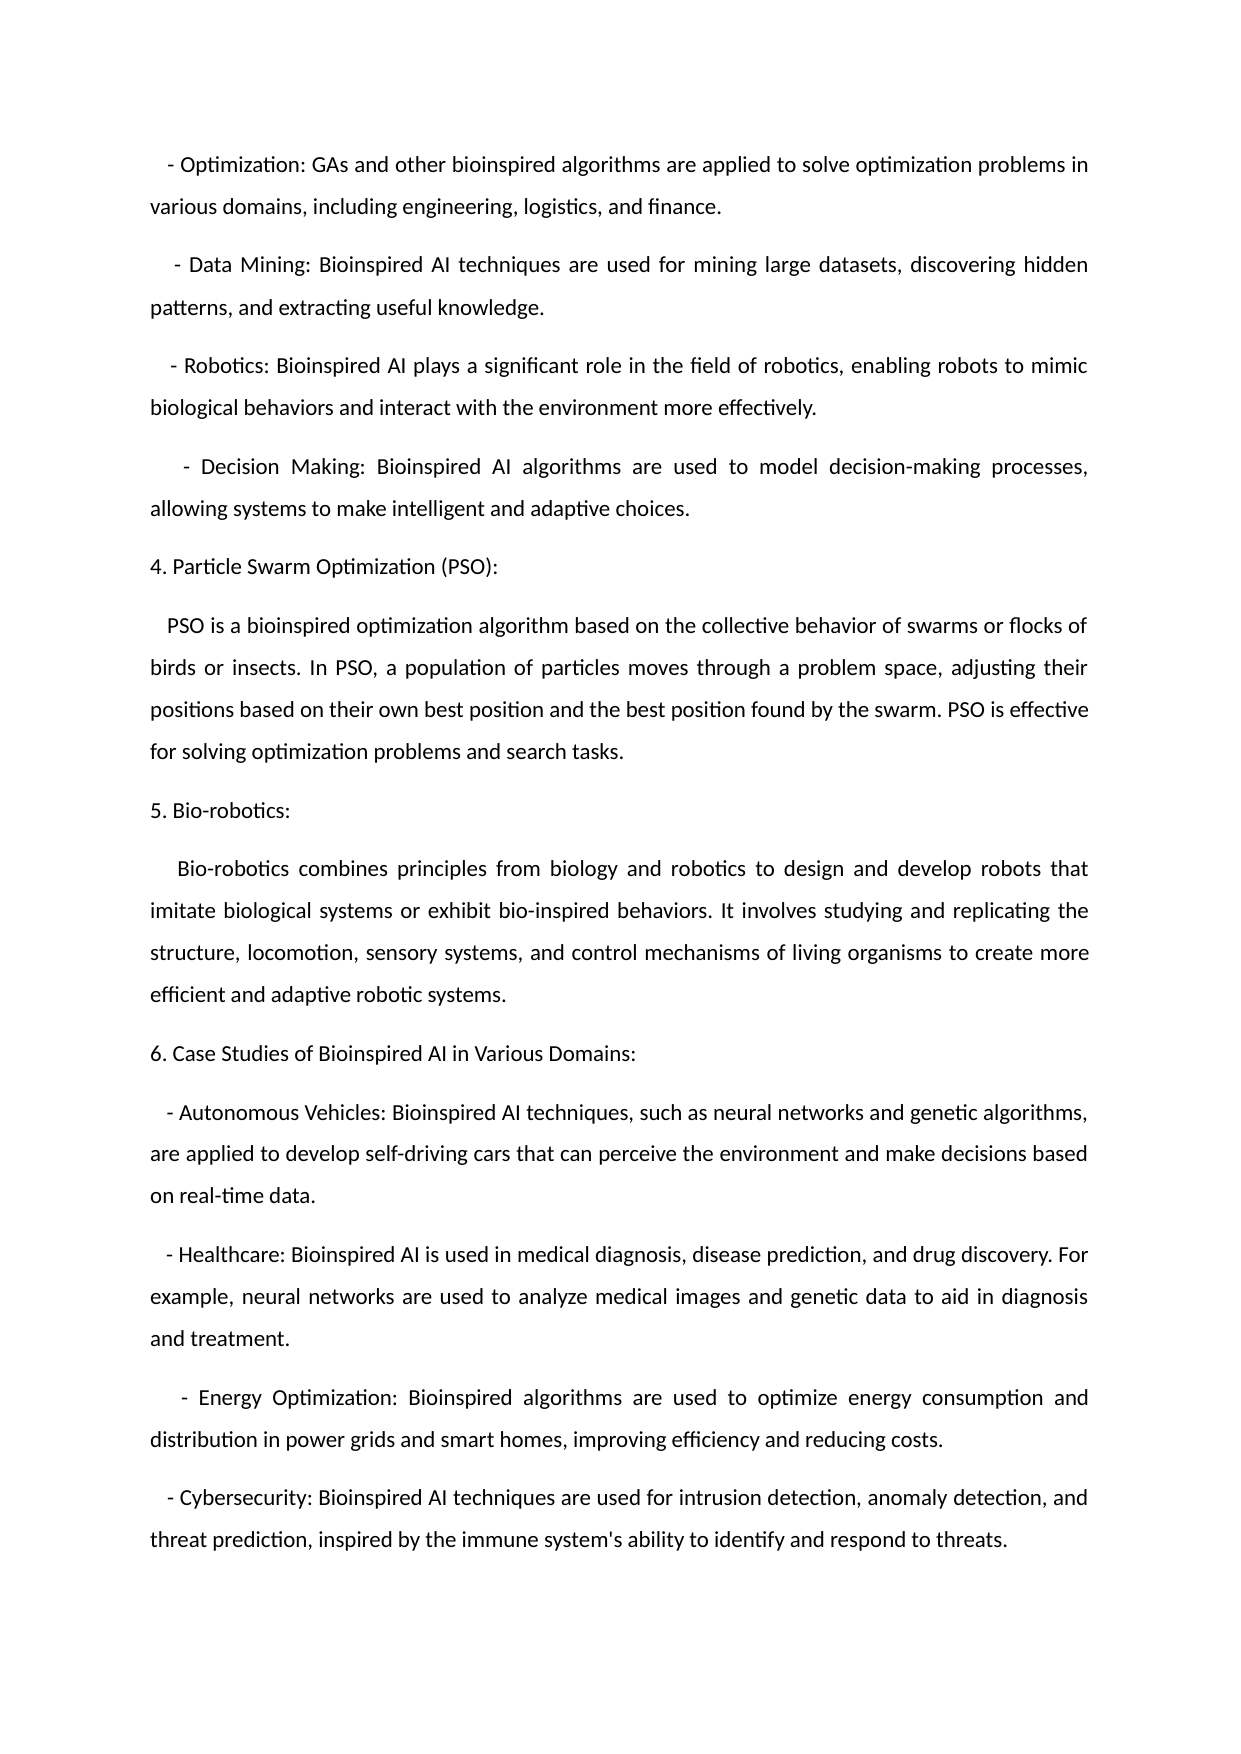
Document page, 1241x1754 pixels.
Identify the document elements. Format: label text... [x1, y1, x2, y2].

text - Autonomous Vehicles: Bioinspired AI techniques, such as neural networks and genetic algorithms, are applied to develop self-driving cars that can perceive the environment and make decisions based on real-time data. [150, 1098, 1090, 1209]
text - Optimization: GAs and other bioinspired algorithms are applied to solve optimization problems in various domains, including engineering, logistics, and finance. [150, 150, 1090, 220]
text - Decision Making: Bioinspired AI algorithms are used to model decision-making processes, allowing systems to make intelligent and adaptive choices. [150, 452, 1090, 522]
text 5. Bio-robotics: [150, 796, 1090, 824]
text 4. Particle Swarm Optimization (PSO): [150, 552, 1090, 581]
text Bio-robotics combines principles from biology and robotics to design and develop robots that imitate biological systems or exhibit bio-inspired behaviors. It involves studying and replicating the structure, locomotion, sensory systems, and control mechanisms of living organisms to create more efficient and adaptive robotic systems. [150, 854, 1090, 1008]
text - Robotics: Bioinspired AI plays a significant role in the field of robotics, enabling robots to mimic biological behaviors and interact with the environment more effectively. [150, 351, 1090, 421]
text PSO is a bioinspired optimization algorithm based on the collective behavior of swarms or flocks of birds or insects. In PSO, a population of particles moves through a problem space, adjusting their positions based on their own best position and the best position found by the swarm. PSO is effective for solving optimization problems and search tasks. [150, 611, 1090, 765]
text - Healthcare: Bioinspired AI is used in medical diagnosis, disease prediction, and drug discovery. For example, neural networks are used to analyze medical images and genetic data to aid in diagnosis and treatment. [150, 1240, 1090, 1352]
text - Data Mining: Bioinspired AI techniques are used for mining large datasets, discovering hidden patterns, and extracting useful knowledge. [150, 251, 1090, 321]
text - Cybersecurity: Bioinspired AI techniques are used for intrusion detection, anomaly detection, and threat prediction, inspired by the immune system's ability to identify and respond to threats. [150, 1483, 1090, 1553]
text - Energy Optimization: Bioinspired algorithms are used to optimize energy consumption and distribution in power grids and smart homes, improving efficiency and reducing costs. [150, 1383, 1090, 1453]
text 6. Case Studies of Bioinspired AI in Various Domains: [150, 1039, 1090, 1067]
